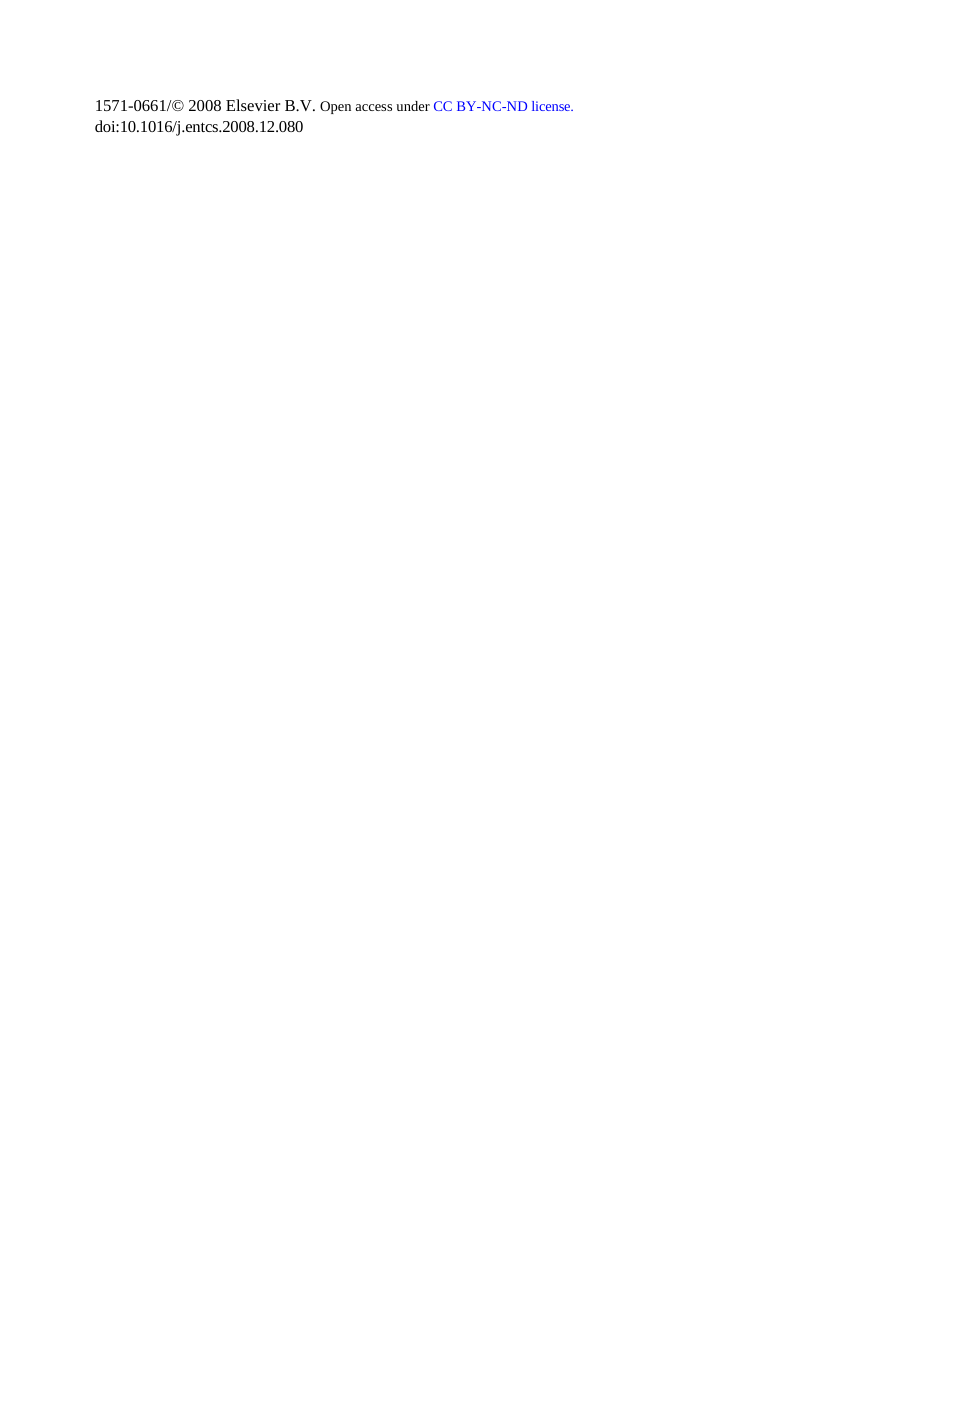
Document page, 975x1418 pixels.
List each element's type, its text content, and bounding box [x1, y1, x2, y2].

text 1571-0661/© 2008 Elsevier B.V. Open access under CC BY-NC-ND license. [94, 96, 914, 115]
text doi:10.1016/j.entcs.2008.12.080 [94, 116, 914, 136]
